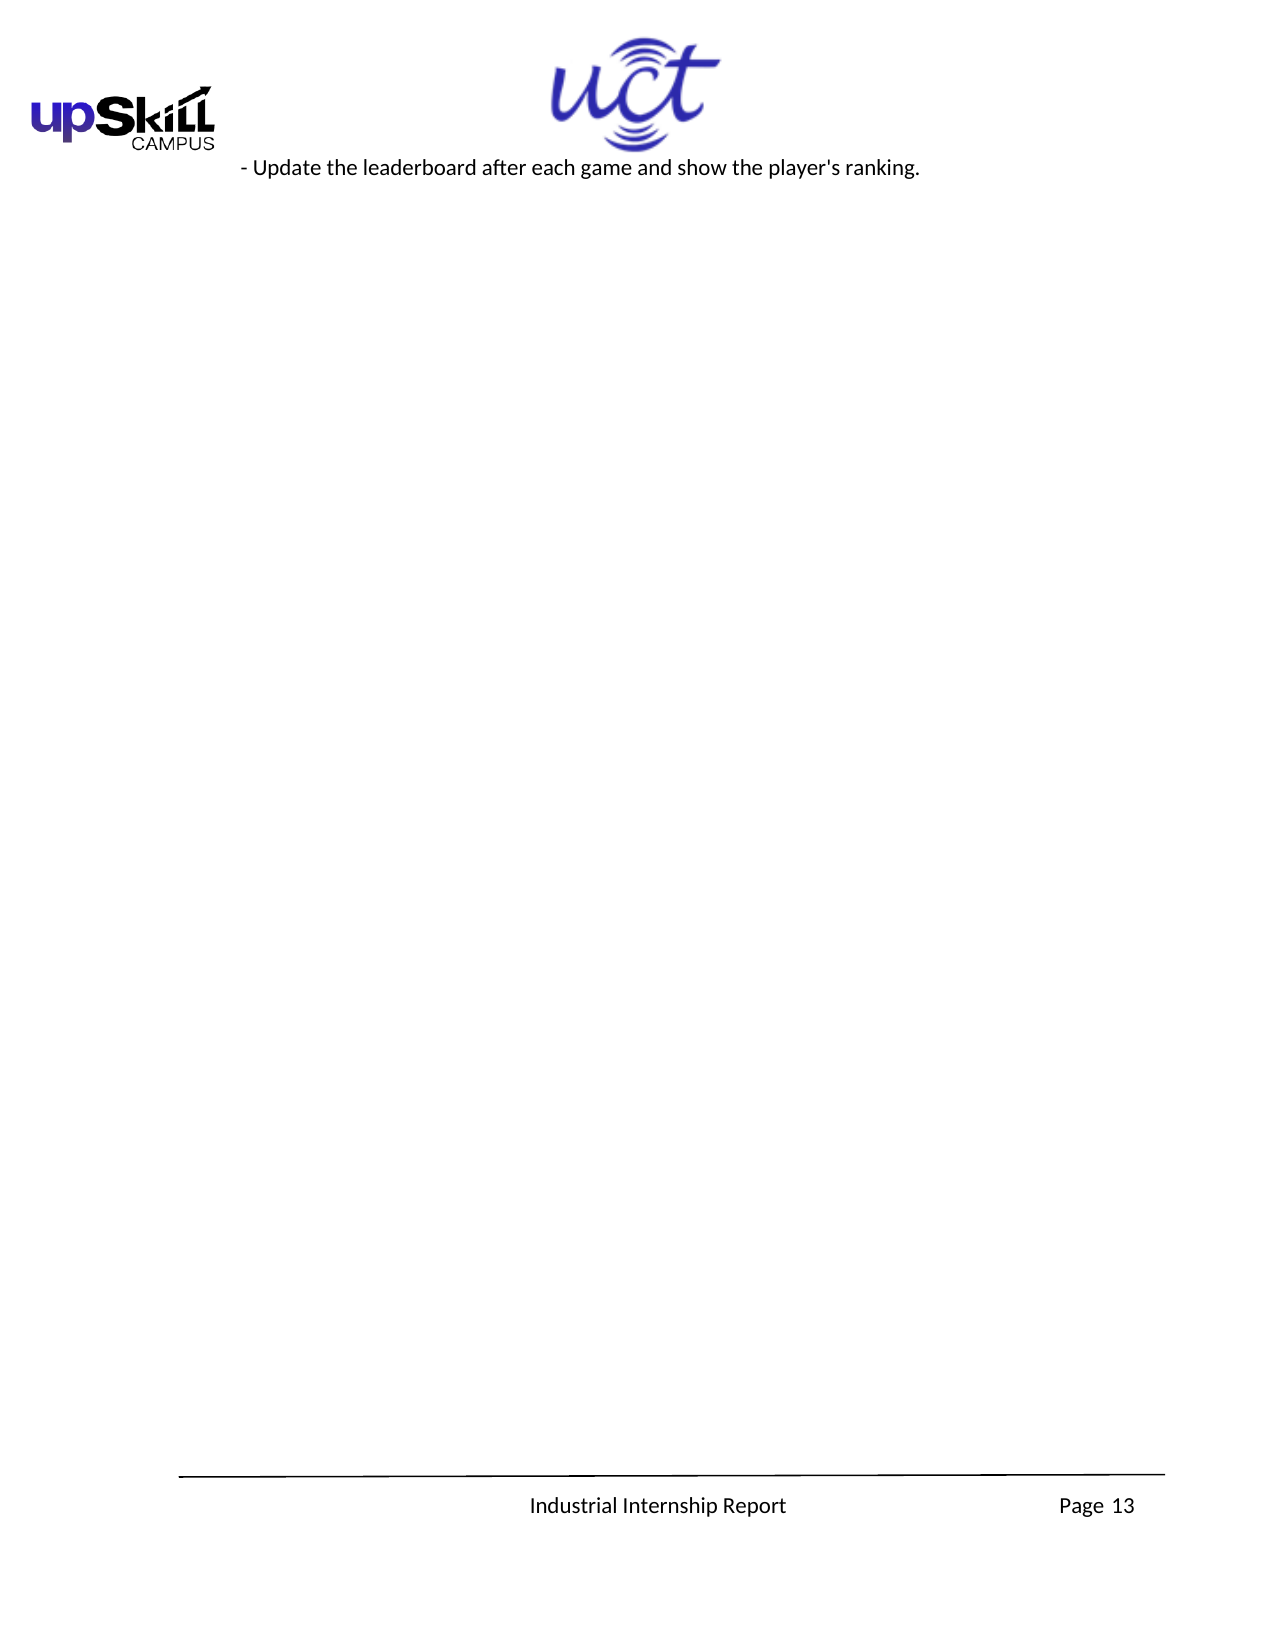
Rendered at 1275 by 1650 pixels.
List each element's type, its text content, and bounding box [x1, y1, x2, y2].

picture [548, 28, 727, 154]
picture [0, 73, 246, 154]
text - Update the leaderboard after each game and show the player's ranking. [150, 153, 1134, 181]
